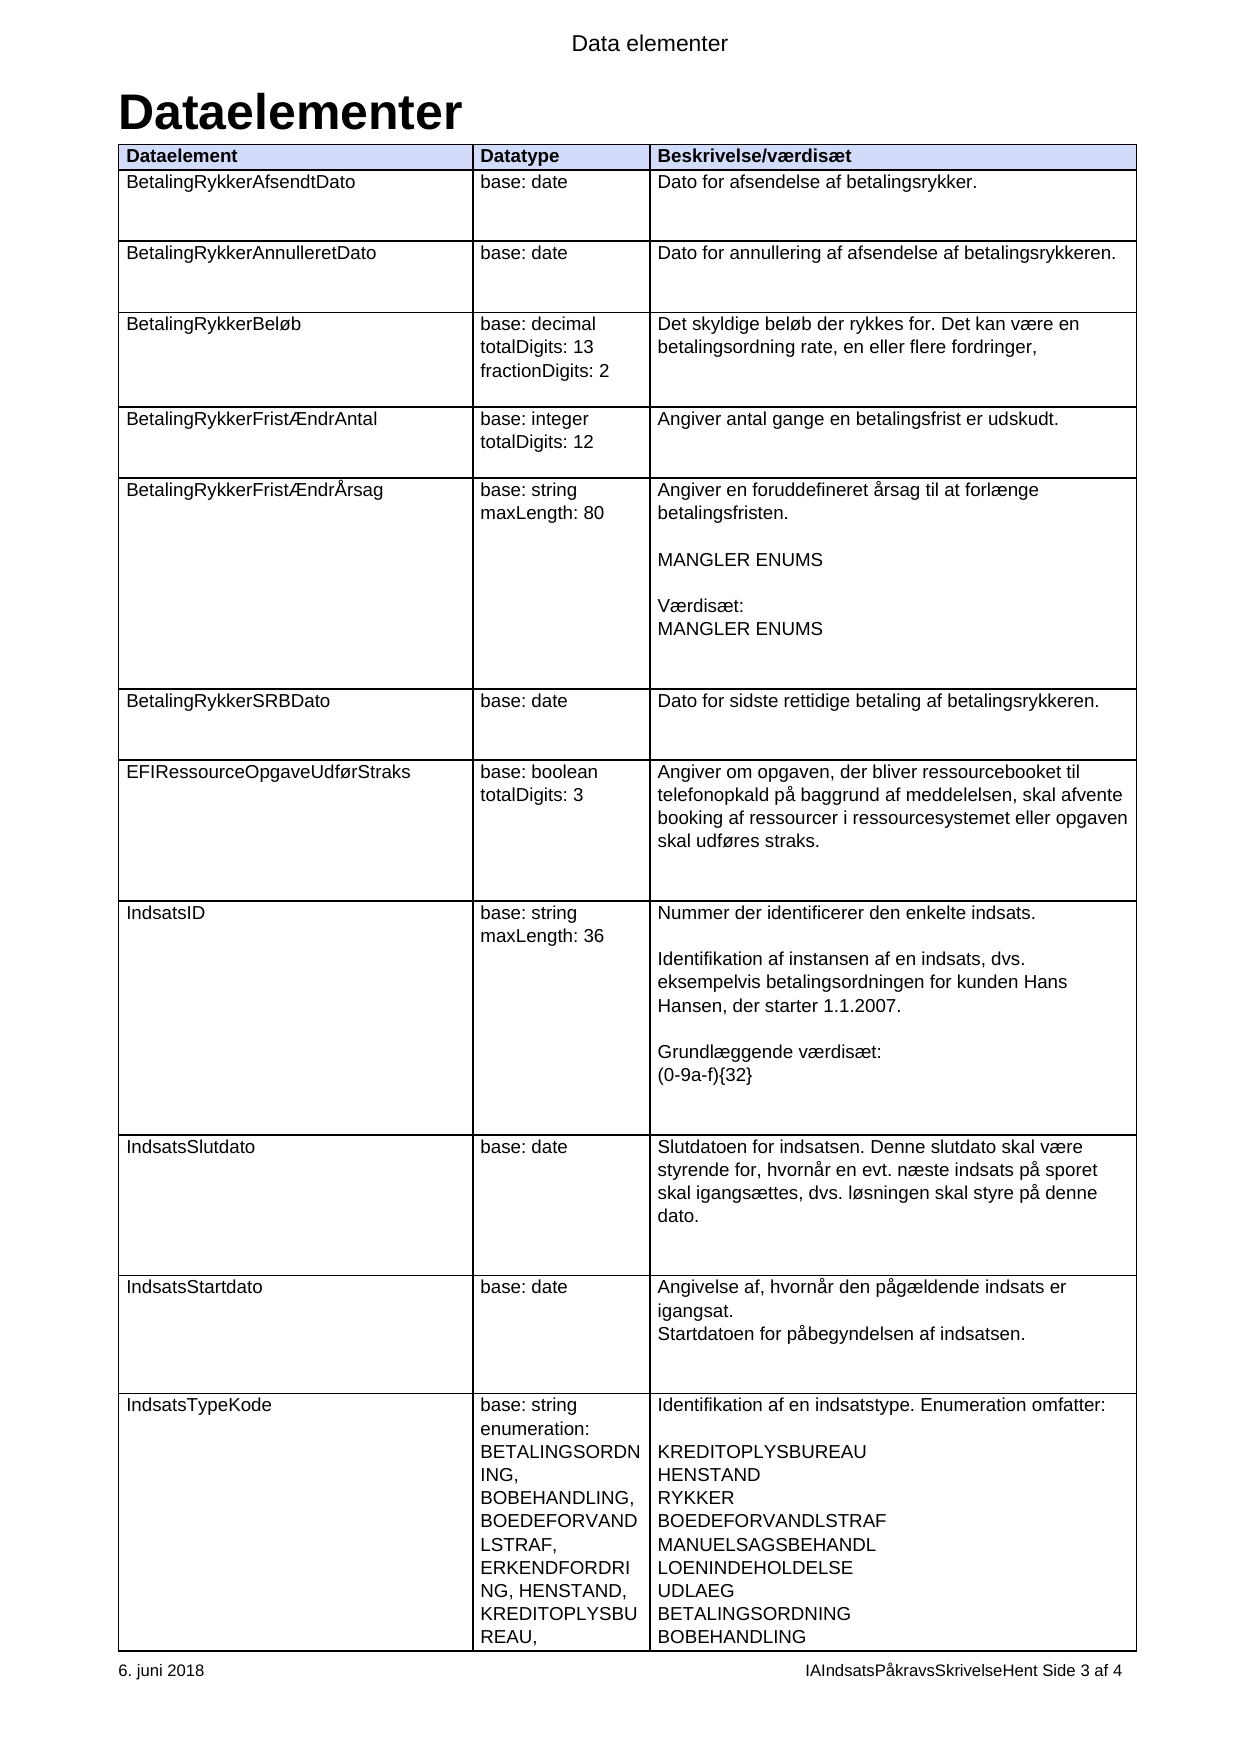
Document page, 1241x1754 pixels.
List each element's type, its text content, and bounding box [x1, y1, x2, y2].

table_cell BetalingRykkerFristÆndrÅrsag [119, 479, 472, 688]
table_cell Slutdatoen for indsatsen. Denne slutdato skal være styrende for, hvornår en evt. næste indsats på sporet skal igangsættes, dvs. løsningen skal styre på denne dato. [651, 1136, 1136, 1275]
table_cell IndsatsSlutdato [119, 1136, 472, 1275]
table_cell base: integer totalDigits: 12 [474, 408, 649, 477]
text Dataelementer [118, 82, 1181, 140]
table_cell base: string maxLength: 36 [474, 902, 649, 1134]
table_cell Dato for afsendelse af betalingsrykker. [651, 171, 1136, 240]
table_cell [651, 1394, 1136, 1650]
table_header Datatype [474, 145, 649, 169]
table_cell Dato for sidste rettidige betaling af betalingsrykkeren. [651, 690, 1136, 759]
table_cell IndsatsStartdato [119, 1276, 472, 1392]
table_cell BetalingRykkerFristÆndrAntal [119, 408, 472, 477]
table_header Dataelement [119, 145, 472, 169]
table_cell Det skyldige beløb der rykkes for. Det kan være en betalingsordning rate, en eller flere fordringer, [651, 313, 1136, 406]
table_cell base: date [474, 171, 649, 240]
table_cell Angiver antal gange en betalingsfrist er udskudt. [651, 408, 1136, 477]
table_cell Angiver en foruddefineret årsag til at forlænge betalingsfristen. MANGLER ENUMS Værdisæt: MANGLER ENUMS [651, 479, 1136, 688]
table_cell EFIRessourceOpgaveUdførStraks [119, 761, 472, 900]
table_cell BetalingRykkerSRBDato [119, 690, 472, 759]
table_cell base: boolean totalDigits: 3 [474, 761, 649, 900]
table_cell Nummer der identificerer den enkelte indsats. Identifikation af instansen af en indsats, dvs. eksempelvis betalingsordningen for kunden Hans Hansen, der starter 1.1.2007. Grundlæggende værdisæt: (0-9a-f){32} [651, 902, 1136, 1134]
table_cell IndsatsID [119, 902, 472, 1134]
table_cell base: date [474, 1136, 649, 1275]
table_cell Angivelse af, hvornår den pågældende indsats er igangsat. Startdatoen for påbegyndelsen af indsatsen. [651, 1276, 1136, 1392]
table_cell Angiver om opgaven, der bliver ressourcebooket til telefonopkald på baggrund af meddelelsen, skal afvente booking af ressourcer i ressourcesystemet eller opgaven skal udføres straks. [651, 761, 1136, 900]
table_cell BetalingRykkerAfsendtDato [119, 171, 472, 240]
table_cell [474, 1394, 649, 1650]
table_cell base: date [474, 1276, 649, 1392]
table_cell base: string maxLength: 80 [474, 479, 649, 688]
table_cell base: date [474, 690, 649, 759]
table_cell base: decimal totalDigits: 13 fractionDigits: 2 [474, 313, 649, 406]
table_cell BetalingRykkerAnnulleretDato [119, 242, 472, 311]
table_cell base: date [474, 242, 649, 311]
table_cell IndsatsTypeKode [119, 1394, 472, 1650]
table_cell Dato for annullering af afsendelse af betalingsrykkeren. [651, 242, 1136, 311]
table_header Beskrivelse/værdisæt [651, 145, 1136, 169]
table_cell BetalingRykkerBeløb [119, 313, 472, 406]
